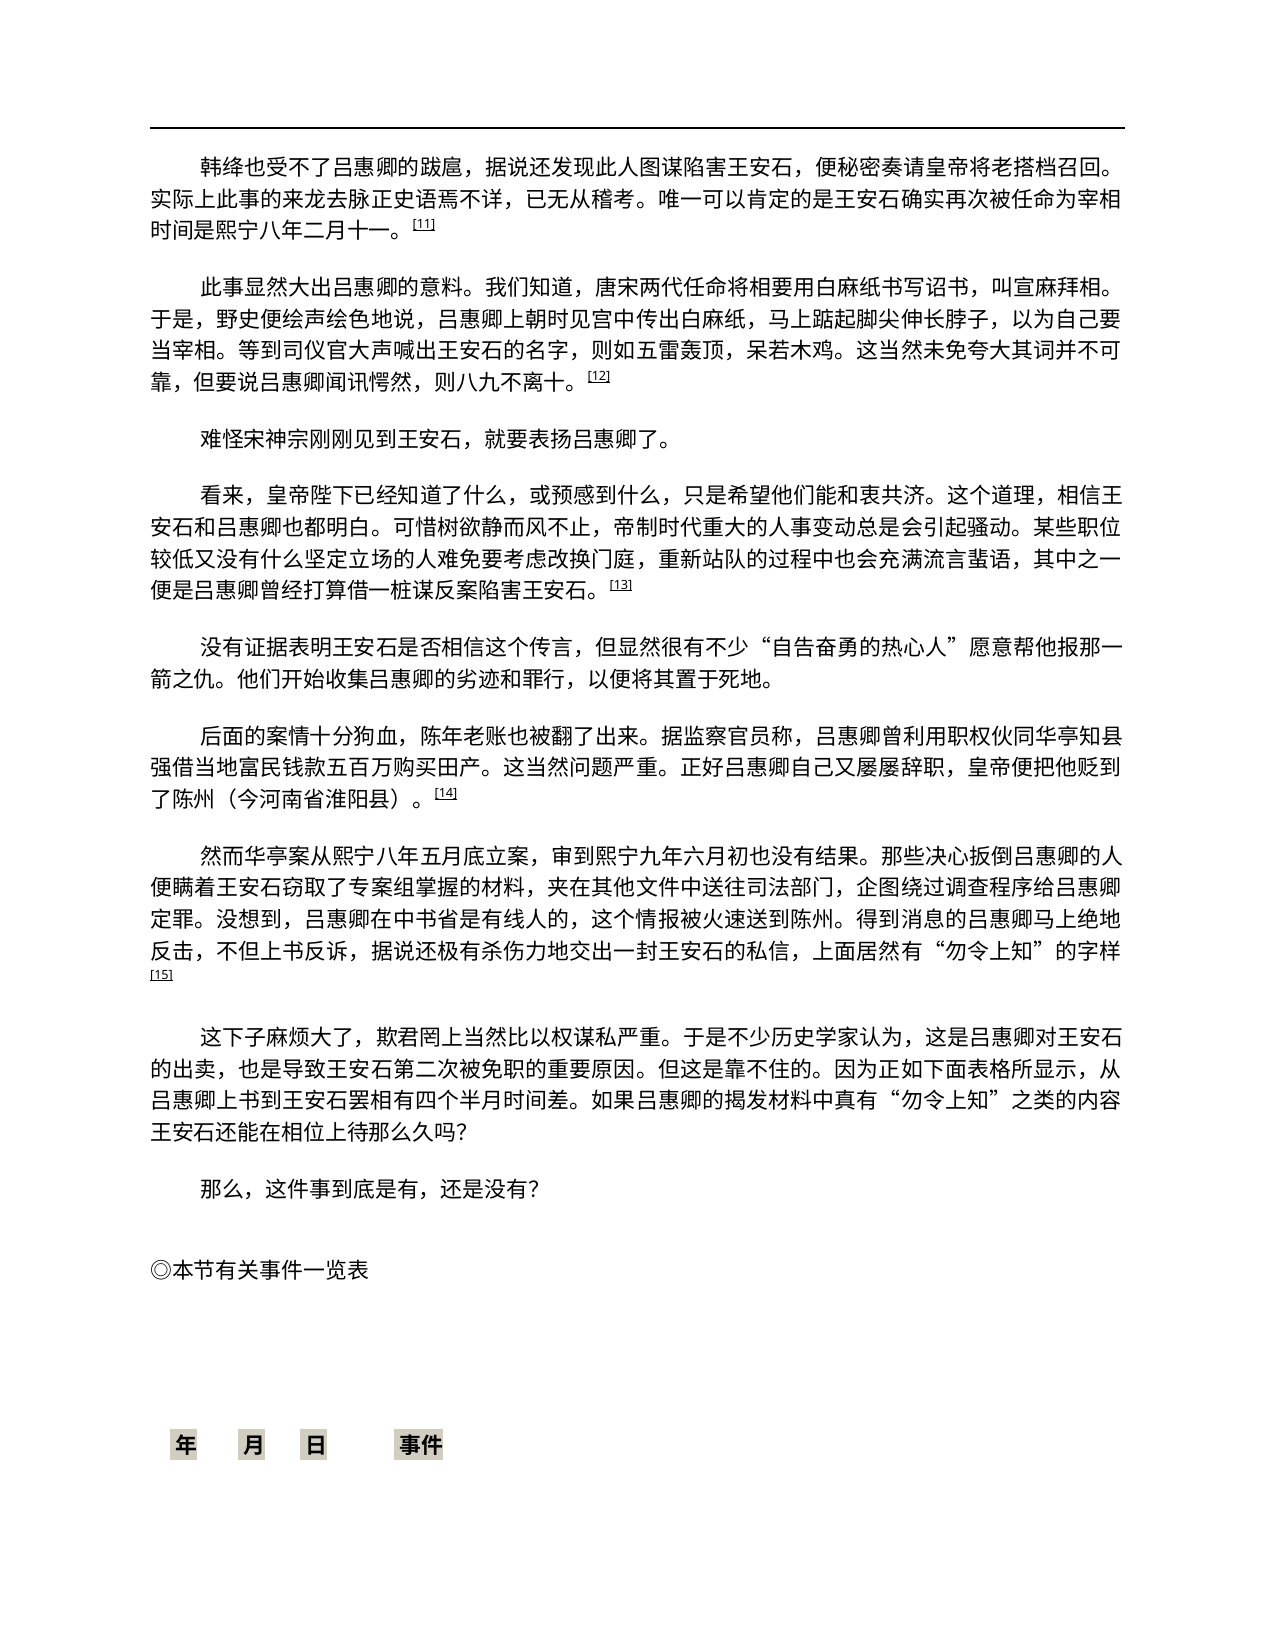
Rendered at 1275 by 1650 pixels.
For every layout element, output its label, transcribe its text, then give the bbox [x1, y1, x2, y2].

text 那么，这件事到底是有，还是没有？ [150, 1172, 1125, 1203]
text 韩绛也受不了吕惠卿的跋扈，据说还发现此人图谋陷害王安石，便秘密奏请皇帝将老搭档召回。实际上此事的来龙去脉正史语焉不详，已无从稽考。唯一可以肯定的是王安石确实再次被任命为宰相，时间是熙宁八年二月十一。[11] [150, 150, 1125, 245]
table_header 事件 [341, 1404, 496, 1460]
text 看来，皇帝陛下已经知道了什么，或预感到什么，只是希望他们能和衷共济。这个道理，相信王安石和吕惠卿也都明白。可惜树欲静而风不止，帝制时代重大的人事变动总是会引起骚动。某些职位较低又没有什么坚定立场的人难免要考虑改换门庭，重新站队的过程中也会充满流言蜚语，其中之一便是吕惠卿曾经打算借一桩谋反案陷害王安石。[13] [150, 478, 1125, 605]
text 此事显然大出吕惠卿的意料。我们知道，唐宋两代任命将相要用白麻纸书写诏书，叫宣麻拜相。于是，野史便绘声绘色地说，吕惠卿上朝时见宫中传出白麻纸，马上踮起脚尖伸长脖子，以为自己要当宰相。等到司仪官大声喊出王安石的名字，则如五雷轰顶，呆若木鸡。这当然未免夸大其词并不可靠，但要说吕惠卿闻讯愕然，则八九不离十。[12] [150, 270, 1125, 397]
text 这下子麻烦大了，欺君罔上当然比以权谋私严重。于是不少历史学家认为，这是吕惠卿对王安石的出卖，也是导致王安石第二次被免职的重要原因。但这是靠不住的。因为正如下面表格所显示，从吕惠卿上书到王安石罢相有四个半月时间差。如果吕惠卿的揭发材料中真有“勿令上知”之类的内容，王安石还能在相位上待那么久吗？ [150, 1020, 1125, 1147]
text 难怪宋神宗刚刚见到王安石，就要表扬吕惠卿了。 [150, 422, 1125, 453]
text 然而华亭案从熙宁八年五月底立案，审到熙宁九年六月初也没有结果。那些决心扳倒吕惠卿的人便瞒着王安石窃取了专案组掌握的材料，夹在其他文件中送往司法部门，企图绕过调查程序给吕惠卿定罪。没想到，吕惠卿在中书省是有线人的，这个情报被火速送到陈州。得到消息的吕惠卿马上绝地反击，不但上书反诉，据说还极有杀伤力地交出一封王安石的私信，上面居然有“勿令上知”的字样。[15] [150, 839, 1125, 995]
text ◎本节有关事件一览表 [150, 1253, 1125, 1285]
table_header 年 [150, 1404, 218, 1460]
table_header 日 [286, 1404, 341, 1460]
table_header 月 [218, 1404, 286, 1460]
text 后面的案情十分狗血，陈年老账也被翻了出来。据监察官员称，吕惠卿曾利用职权伙同华亭知县强借当地富民钱款五百万购买田产。这当然问题严重。正好吕惠卿自己又屡屡辞职，皇帝便把他贬到了陈州（今河南省淮阳县）。[14] [150, 719, 1125, 814]
text 没有证据表明王安石是否相信这个传言，但显然很有不少“自告奋勇的热心人”愿意帮他报那一箭之仇。他们开始收集吕惠卿的劣迹和罪行，以便将其置于死地。 [150, 630, 1125, 694]
